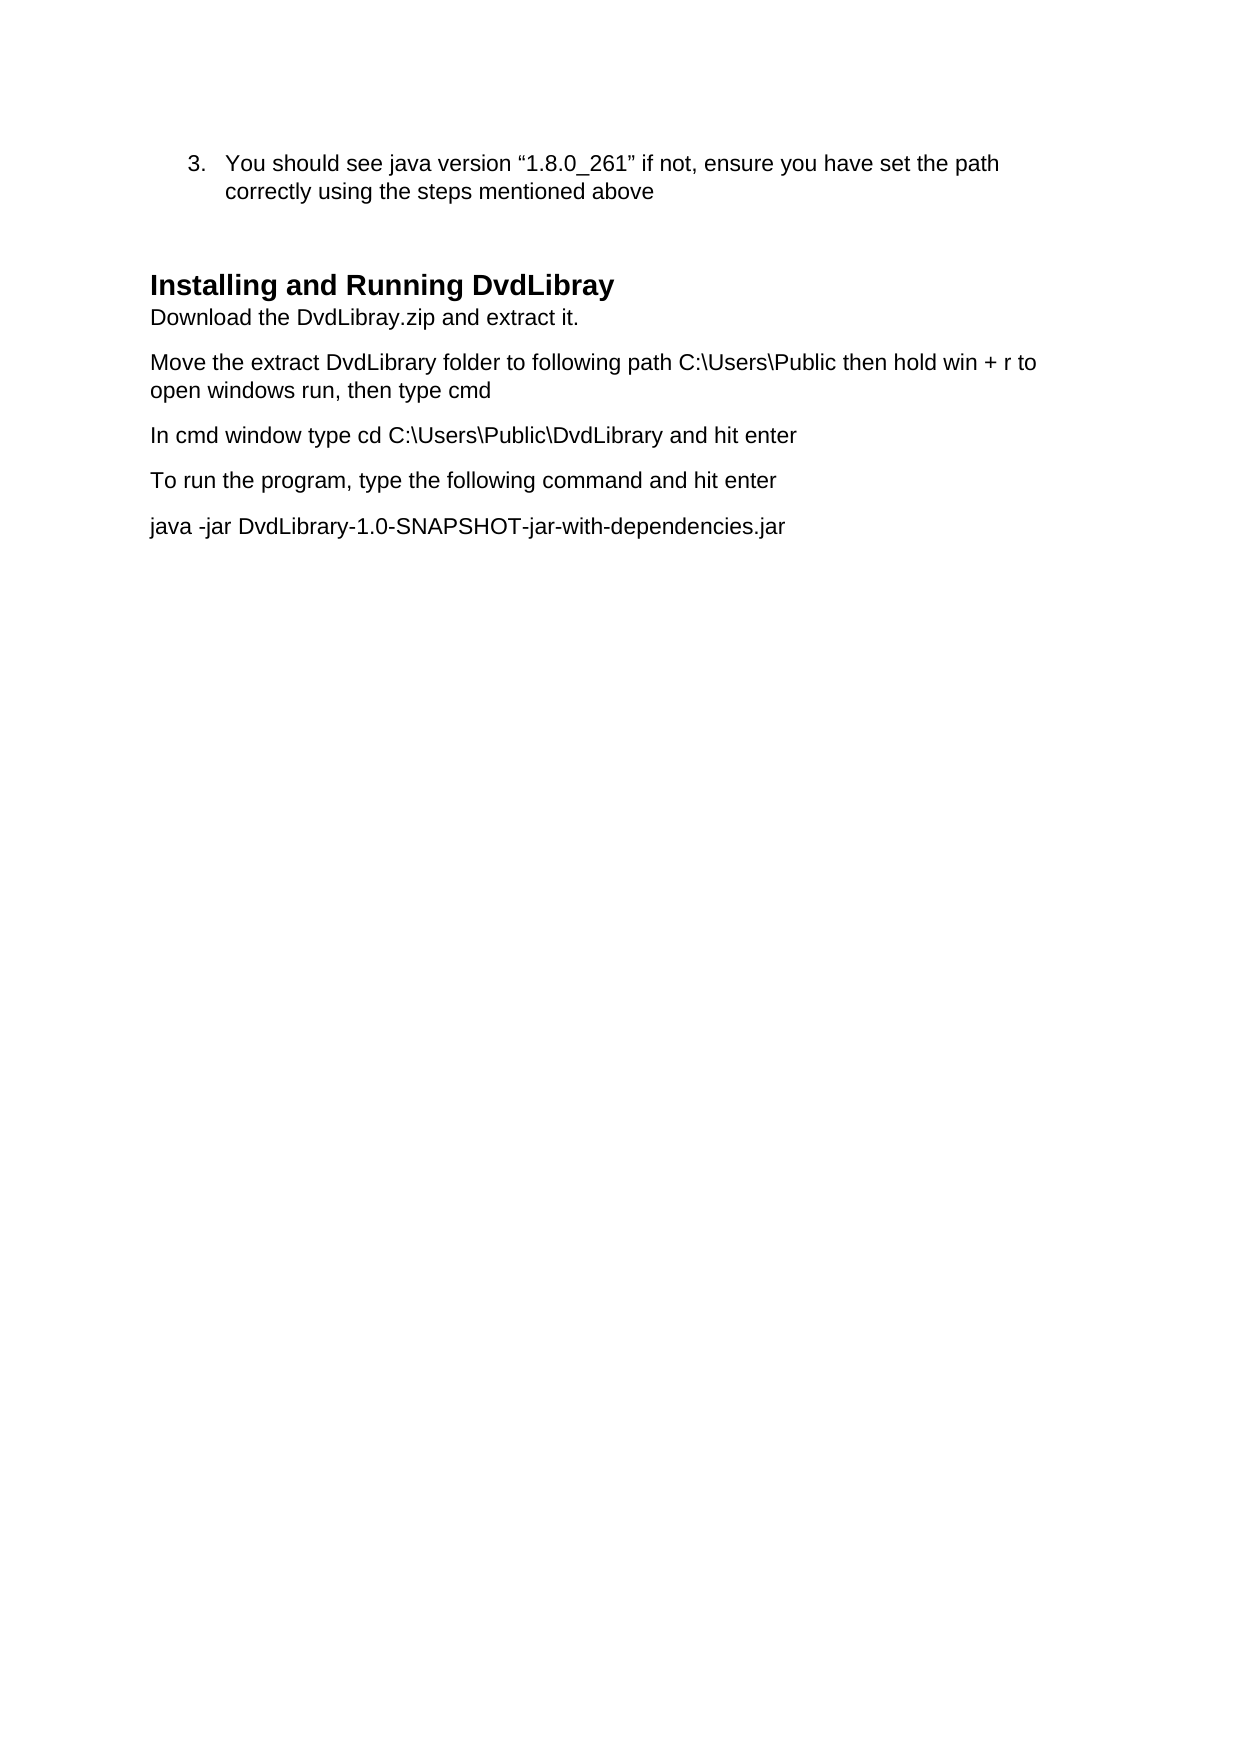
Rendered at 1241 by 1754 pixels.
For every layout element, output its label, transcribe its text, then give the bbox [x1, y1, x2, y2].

text In cmd window type cd C:\Users\Public\DvdLibrary and hit enter [150, 422, 1090, 449]
text Move the extract DvdLibrary folder to following path C:\Users\Public then hold win + r to open windows run, then type cmd [150, 349, 1090, 404]
text Download the DvdLibray.zip and extract it. [150, 304, 1090, 330]
list You should see java version “1.8.0_261” if not, ensure you have set the path correctly using the steps mentioned above [187, 150, 1090, 204]
text To run the program, type the following command and hit enter [150, 467, 1090, 494]
text java -jar DvdLibrary-1.0-SNAPSHOT-jar-with-dependencies.jar [150, 513, 1090, 539]
subtitle Installing and Running DvdLibray [150, 268, 1090, 301]
